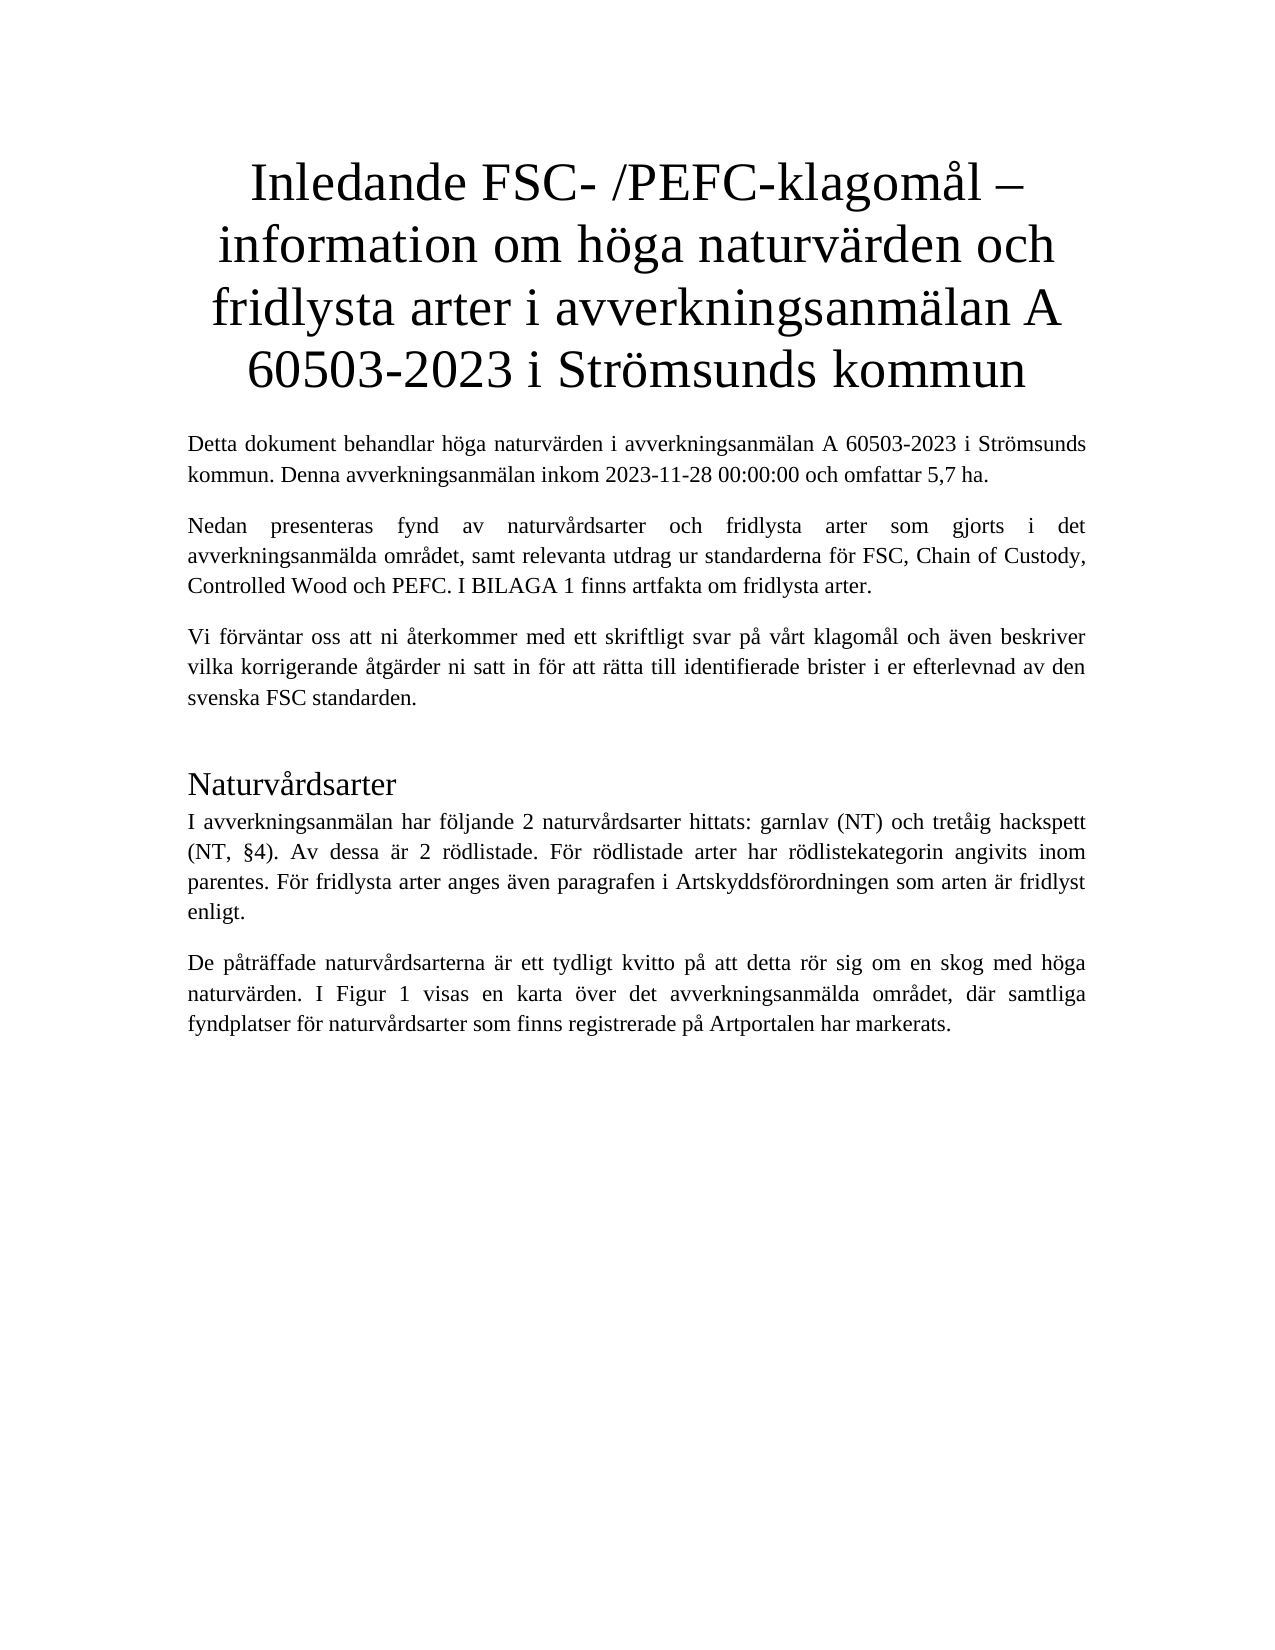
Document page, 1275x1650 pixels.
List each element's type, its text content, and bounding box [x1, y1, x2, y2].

text Nedan presenteras fynd av naturvårdsarter och fridlysta arter som gjorts i det avverkningsanmälda området, samt relevanta utdrag ur standarderna för FSC, Chain of Custody, Controlled Wood och PEFC. I BILAGA 1 finns artfakta om fridlysta arter. [187, 512, 1087, 598]
title Inledande FSC- /PEFC-klagomål – information om höga naturvärden och fridlysta arter i avverkningsanmälan A 60503-2023 i Strömsunds kommun [187, 150, 1087, 399]
text Vi förväntar oss att ni återkommer med ett skriftligt svar på vårt klagomål och även beskriver vilka korrigerande åtgärder ni satt in för att rätta till identifierade brister i er efterlevnad av den svenska FSC standarden. [187, 623, 1087, 710]
text Detta dokument behandlar höga naturvärden i avverkningsanmälan A 60503-2023 i Strömsunds kommun. Denna avverkningsanmälan inkom 2023-11-28 00:00:00 och omfattar 5,7 ha. [187, 430, 1087, 487]
text De påträffade naturvårdsarterna är ett tydligt kvitto på att detta rör sig om en skog med höga naturvärden. I Figur 1 visas en karta över det avverkningsanmälda området, där samtliga fyndplatser för naturvårdsarter som finns registrerade på Artportalen har markerats. [187, 949, 1087, 1036]
text I avverkningsanmälan har följande 2 naturvårdsarter hittats: garnlav (NT) och tretåig hackspett (NT, §4). Av dessa är 2 rödlistade. För rödlistade arter har rödlistekategorin angivits inom parentes. För fridlysta arter anges även paragrafen i Artskyddsförordningen som arten är fridlyst enligt. [187, 808, 1087, 925]
subtitle Naturvårdsarter [187, 764, 1087, 802]
